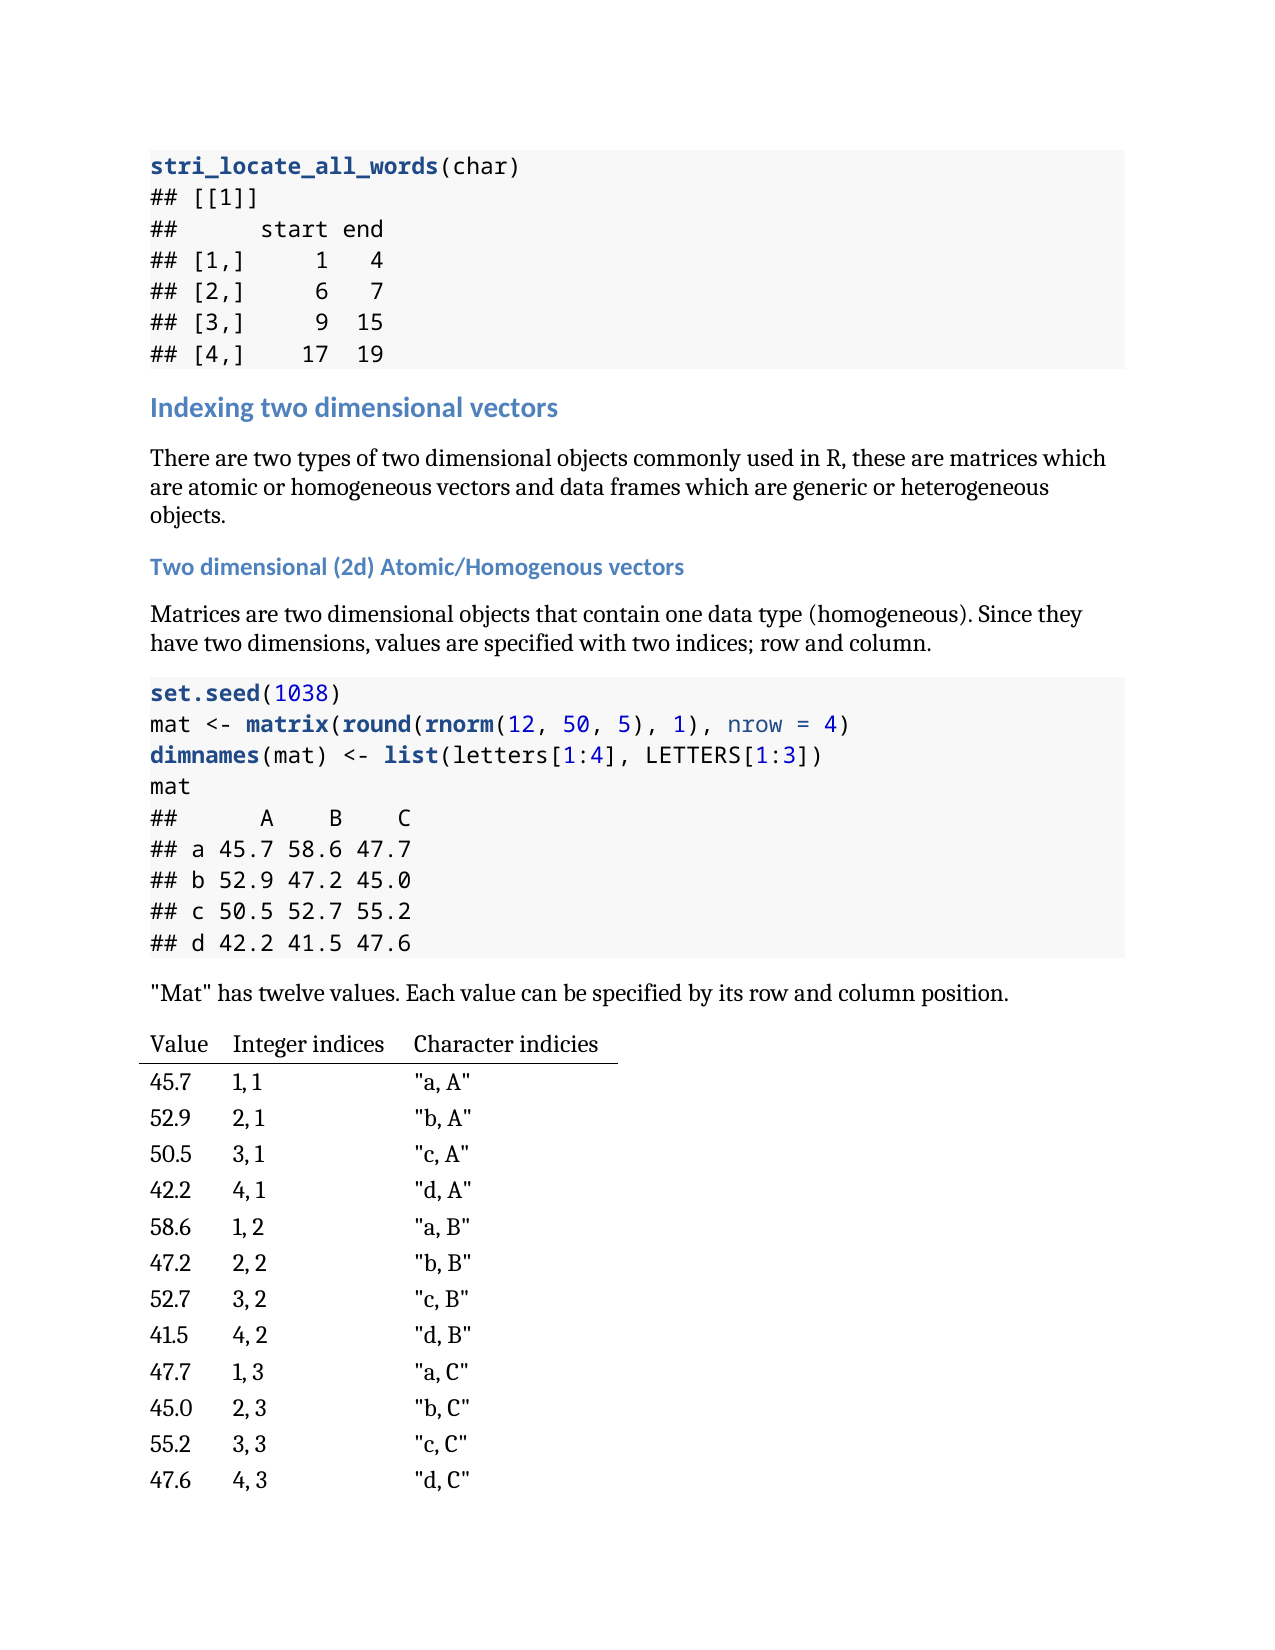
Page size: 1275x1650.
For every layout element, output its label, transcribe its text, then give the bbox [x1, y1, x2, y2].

table_cell 4, 1 [221, 1173, 403, 1209]
table_cell 4, 2 [221, 1318, 403, 1354]
table_cell "b, B" [403, 1245, 618, 1281]
text Matrices are two dimensional objects that contain one data type (homogeneous). Since they have two dimensions, values are specified with two indices; row and column. [150, 600, 1125, 658]
table_cell 58.6 [139, 1209, 221, 1245]
table_cell "d, B" [403, 1318, 618, 1354]
table_cell 42.2 [139, 1173, 221, 1209]
table_cell 2, 1 [221, 1100, 403, 1136]
table_cell 55.2 [139, 1426, 221, 1463]
table_cell 50.5 [139, 1136, 221, 1173]
table_cell "a, A" [403, 1064, 618, 1100]
table_cell "d, A" [403, 1173, 618, 1209]
table_cell "c, C" [403, 1426, 618, 1463]
text "Mat" has twelve values. Each value can be specified by its row and column position. [150, 979, 1125, 1007]
table_cell 47.2 [139, 1245, 221, 1281]
table_cell 2, 2 [221, 1245, 403, 1281]
text There are two types of two dimensional objects commonly used in R, these are matrices which are atomic or homogeneous vectors and data frames which are generic or heterogeneous objects. [150, 444, 1125, 530]
table_cell 3, 1 [221, 1136, 403, 1173]
table_cell "a, C" [403, 1354, 618, 1390]
table_cell 52.7 [139, 1281, 221, 1318]
table_cell 47.6 [139, 1463, 221, 1499]
table_cell 1, 3 [221, 1354, 403, 1390]
table_cell "c, B" [403, 1281, 618, 1318]
text set.seed(1038) mat <- matrix(round(rnorm(12, 50, 5), 1), nrow = 4) dimnames(mat) <- list(letters[1:4], LETTERS[1:3]) mat ## A B C ## a 45.7 58.6 47.7 ## b 52.9 47.2 45.0 ## c 50.5 52.7 55.2 ## d 42.2 41.5 47.6 [191, 677, 1125, 958]
subtitle Indexing two dimensional vectors [150, 389, 1125, 425]
table_header Integer indices [221, 1026, 403, 1062]
table_cell "d, C" [403, 1463, 618, 1499]
table_cell "a, B" [403, 1209, 618, 1245]
table_cell "b, C" [403, 1390, 618, 1426]
table_cell 45.7 [139, 1064, 221, 1100]
table_cell 3, 3 [221, 1426, 403, 1463]
table_cell 1, 1 [221, 1064, 403, 1100]
table_cell 3, 2 [221, 1281, 403, 1318]
table_cell "b, A" [403, 1100, 618, 1136]
table_cell 2, 3 [221, 1390, 403, 1426]
table_cell 41.5 [139, 1318, 221, 1354]
table_cell 47.7 [139, 1354, 221, 1390]
table_cell "c, A" [403, 1136, 618, 1173]
table_header Character indicies [403, 1026, 618, 1062]
subtitle Two dimensional (2d) Atomic/Homogenous vectors [150, 551, 1125, 582]
table_cell 45.0 [139, 1390, 221, 1426]
table_cell 4, 3 [221, 1463, 403, 1499]
table_cell 1, 2 [221, 1209, 403, 1245]
table_cell 52.9 [139, 1100, 221, 1136]
table_header Value [139, 1026, 221, 1062]
